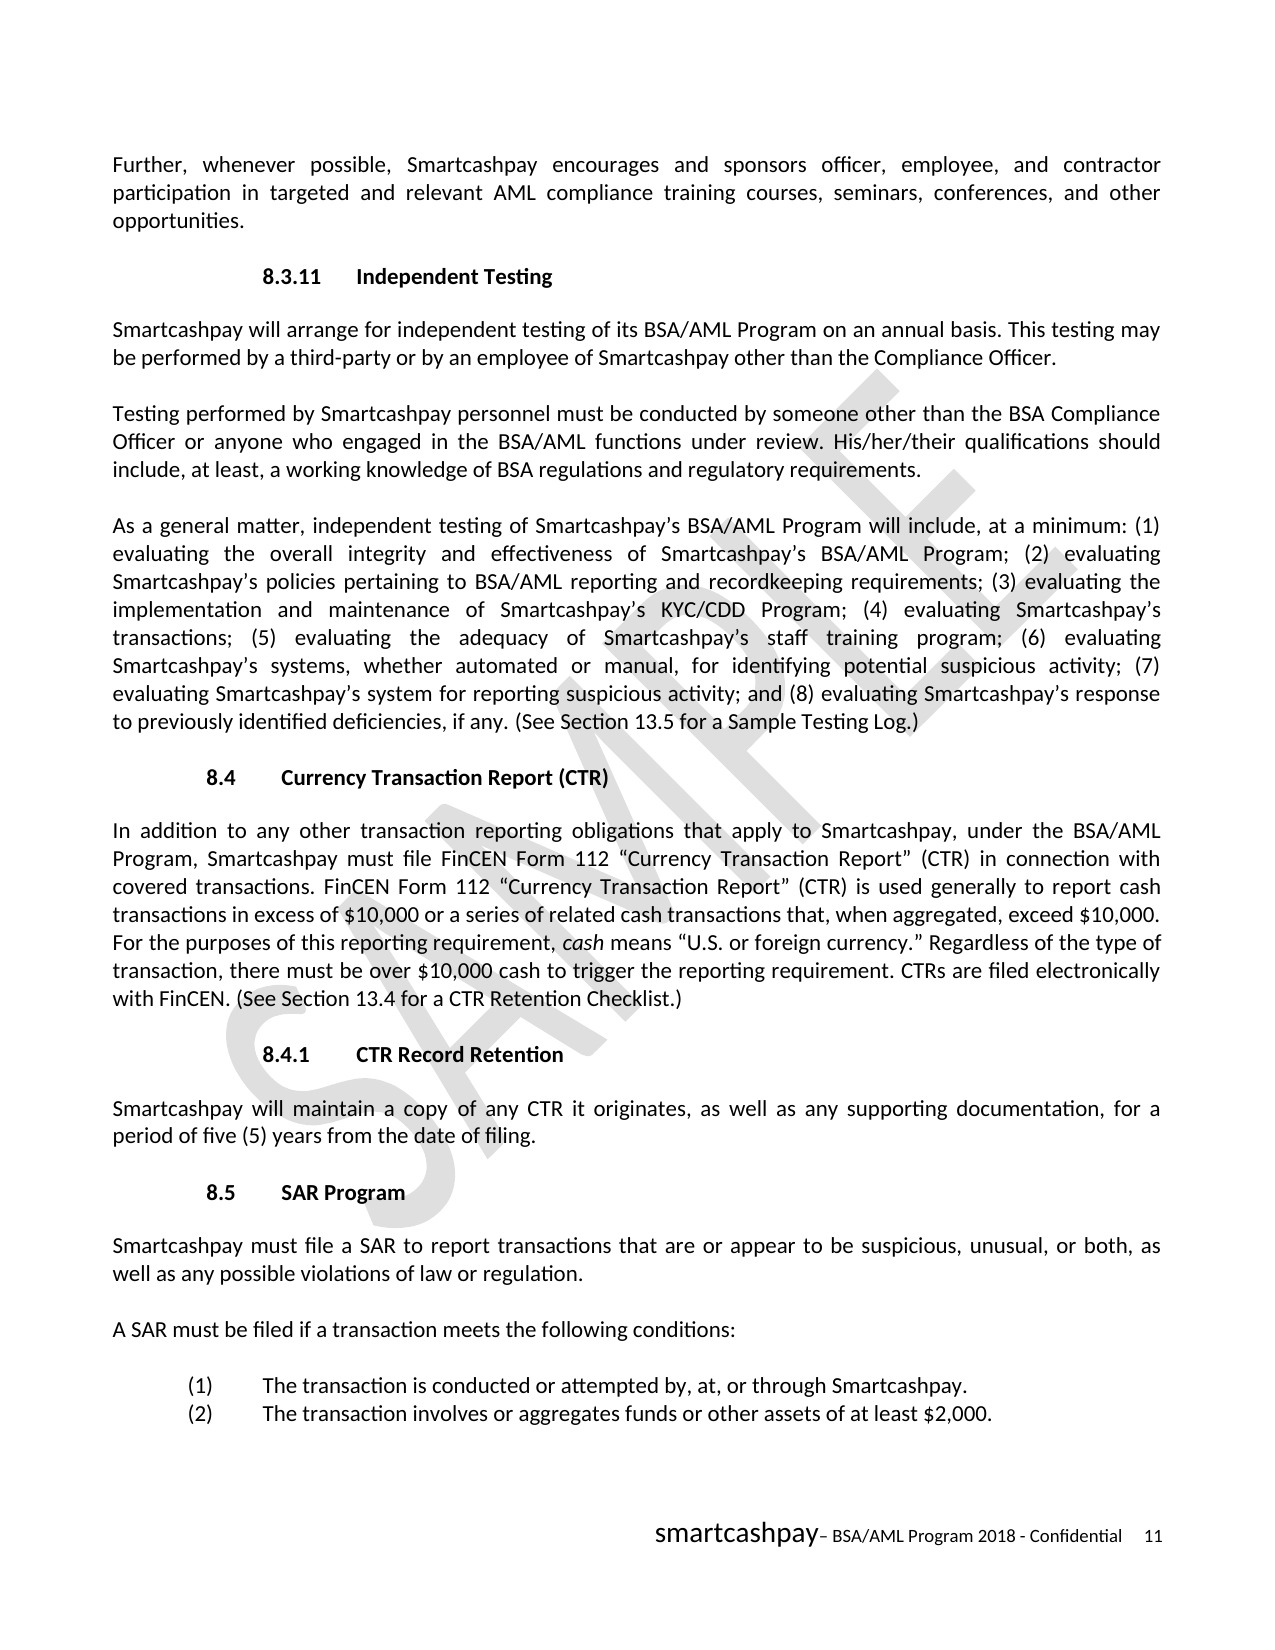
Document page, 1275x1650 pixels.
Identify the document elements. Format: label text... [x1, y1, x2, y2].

text (2) The transaction involves or aggregates funds or other assets of at least $2,000. [187, 1399, 1162, 1427]
text Smartcashpay must file a SAR to report transactions that are or appear to be suspicious, unusual, or both, as well as any possible violations of law or regulation. [112, 1231, 1162, 1287]
text Smartcashpay will arrange for independent testing of its BSA/AML Program on an annual basis. This testing may be performed by a third-party or by an employee of Smartcashpay other than the Compliance Officer. [112, 315, 1162, 371]
text As a general matter, independent testing of Smartcashpay’s BSA/AML Program will include, at a minimum: (1) evaluating the overall integrity and effectiveness of Smartcashpay’s BSA/AML Program; (2) evaluating Smartcashpay’s policies pertaining to BSA/AML reporting and recordkeeping requirements; (3) evaluating the implementation and maintenance of Smartcashpay’s KYC/CDD Program; (4) evaluating Smartcashpay’s transactions; (5) evaluating the adequacy of Smartcashpay’s staff training program; (6) evaluating Smartcashpay’s systems, whether automated or manual, for identifying potential suspicious activity; (7) evaluating Smartcashpay’s system for reporting suspicious activity; and (8) evaluating Smartcashpay’s response to previously identified deficiencies, if any. (See Section 13.5 for a Sample Testing Log.) [112, 511, 1162, 735]
subtitle Currency Transaction Report (CTR) [206, 763, 1162, 791]
subtitle SAR Program [206, 1178, 1162, 1206]
subtitle Independent Testing [262, 262, 1162, 290]
text Smartcashpay will maintain a copy of any CTR it originates, as well as any supporting documentation, for a period of five (5) years from the date of filing. [112, 1094, 1162, 1150]
text In addition to any other transaction reporting obligations that apply to Smartcashpay, under the BSA/AML Program, Smartcashpay must file FinCEN Form 112 “Currency Transaction Report” (CTR) in connection with covered transactions. FinCEN Form 112 “Currency Transaction Report” (CTR) is used generally to report cash transactions in excess of $10,000 or a series of related cash transactions that, when aggregated, exceed $10,000. For the purposes of this reporting requirement, cash means “U.S. or foreign currency.” Regardless of the type of transaction, there must be over $10,000 cash to trigger the reporting requirement. CTRs are filed electronically with FinCEN. (See Section 13.4 for a CTR Retention Checklist.) [112, 816, 1162, 1013]
text (1) The transaction is conducted or attempted by, at, or through Smartcashpay. [187, 1371, 1162, 1399]
text Further, whenever possible, Smartcashpay encourages and sponsors officer, employee, and contractor participation in targeted and relevant AML compliance training courses, seminars, conferences, and other opportunities. [112, 150, 1162, 234]
text Testing performed by Smartcashpay personnel must be conducted by someone other than the BSA Compliance Officer or anyone who engaged in the BSA/AML functions under review. His/her/their qualifications should include, at least, a working knowledge of BSA regulations and regulatory requirements. [112, 399, 1162, 483]
text A SAR must be filed if a transaction meets the following conditions: [112, 1315, 1162, 1343]
subtitle CTR Record Retention [262, 1041, 1162, 1069]
